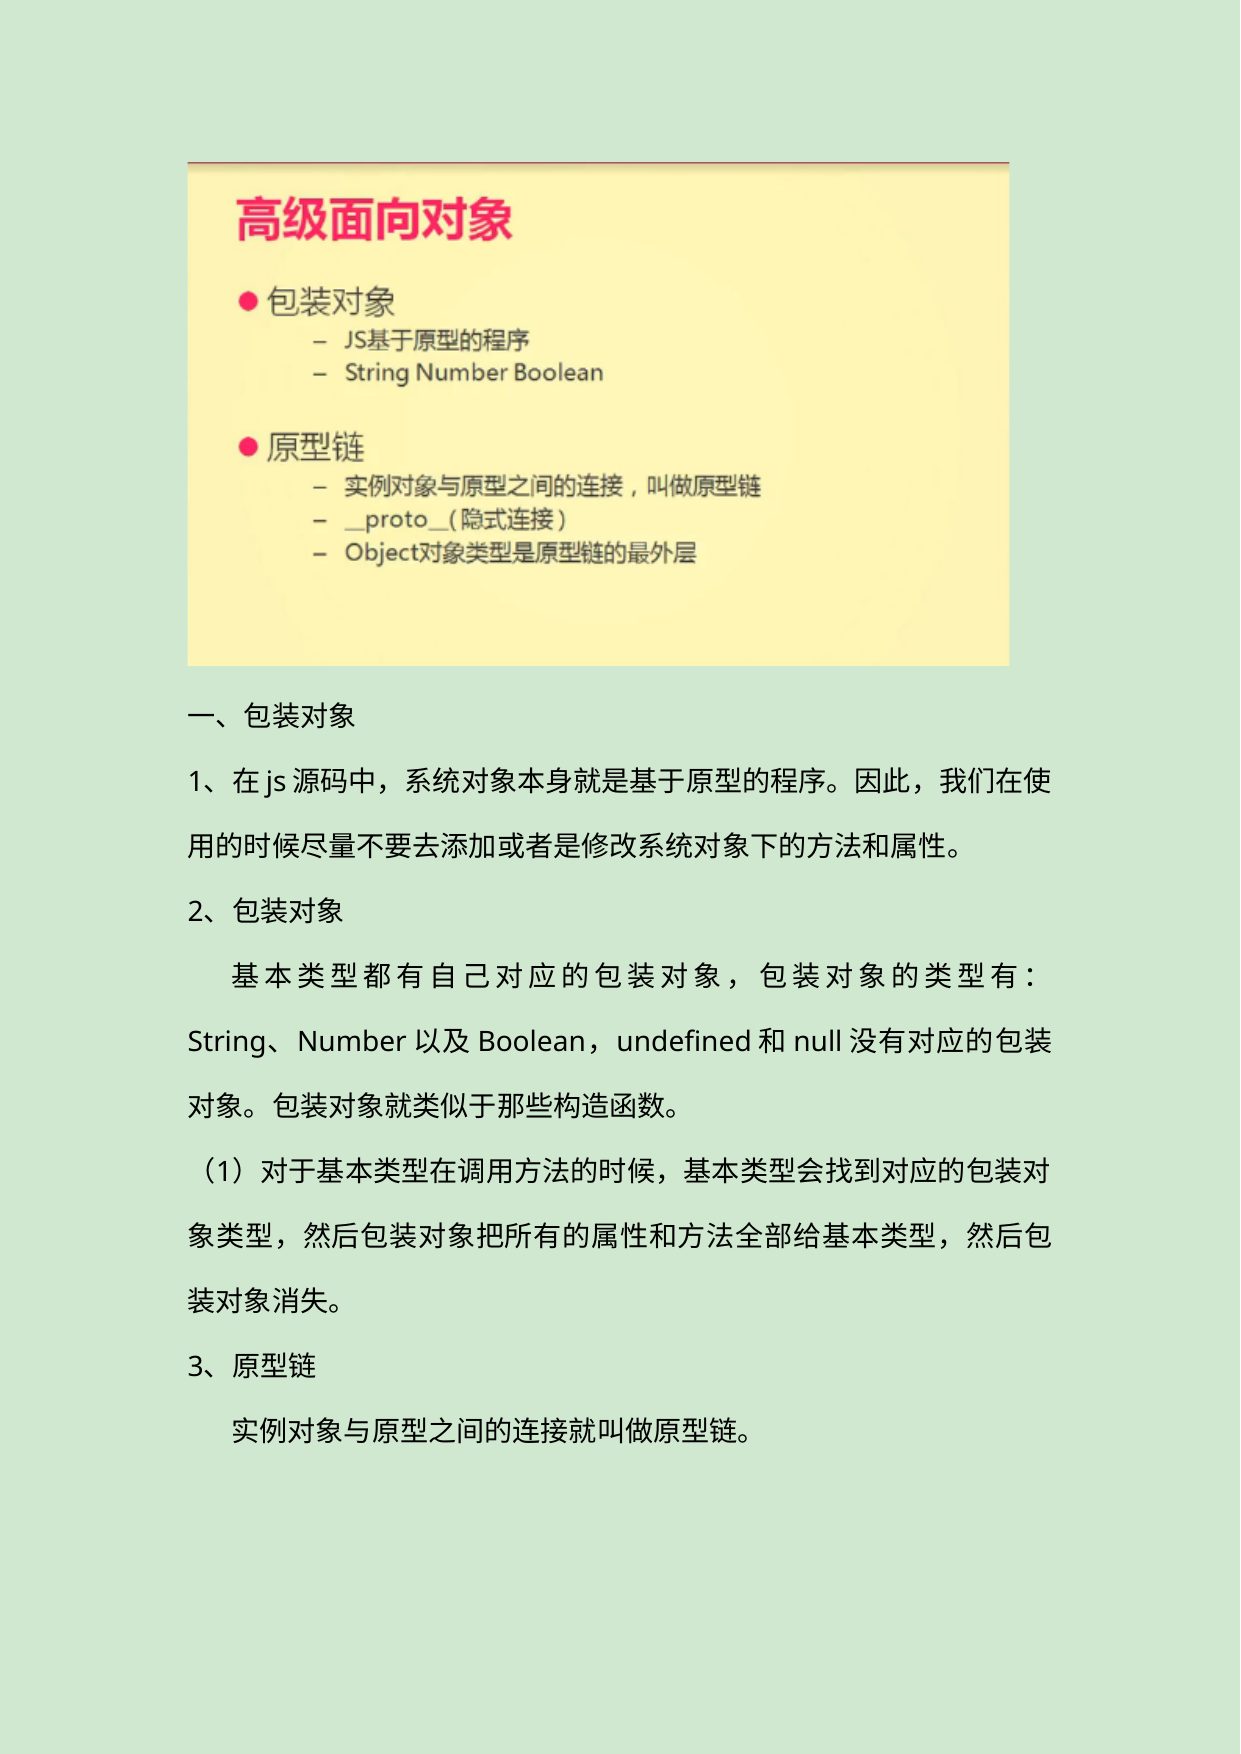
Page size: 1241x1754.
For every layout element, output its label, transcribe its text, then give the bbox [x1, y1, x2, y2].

text 基本类型都有自己对应的包装对象，包装对象的类型有：String、Number以及Boolean，undefined和null没有对应的包装对象。包装对象就类似于那些构造函数。 [187, 942, 1053, 1137]
text （1）对于基本类型在调用方法的时候，基本类型会找到对应的包装对象类型，然后包装对象把所有的属性和方法全部给基本类型，然后包装对象消失。 [187, 1137, 1053, 1332]
text 2、包装对象 [187, 877, 1053, 942]
text 一、包装对象 [187, 682, 1053, 747]
text 实例对象与原型之间的连接就叫做原型链。 [187, 1397, 1053, 1462]
text 3、原型链 [187, 1332, 1053, 1397]
picture [187, 162, 1010, 666]
text 1、在js源码中，系统对象本身就是基于原型的程序。因此，我们在使用的时候尽量不要去添加或者是修改系统对象下的方法和属性。 [187, 747, 1053, 877]
